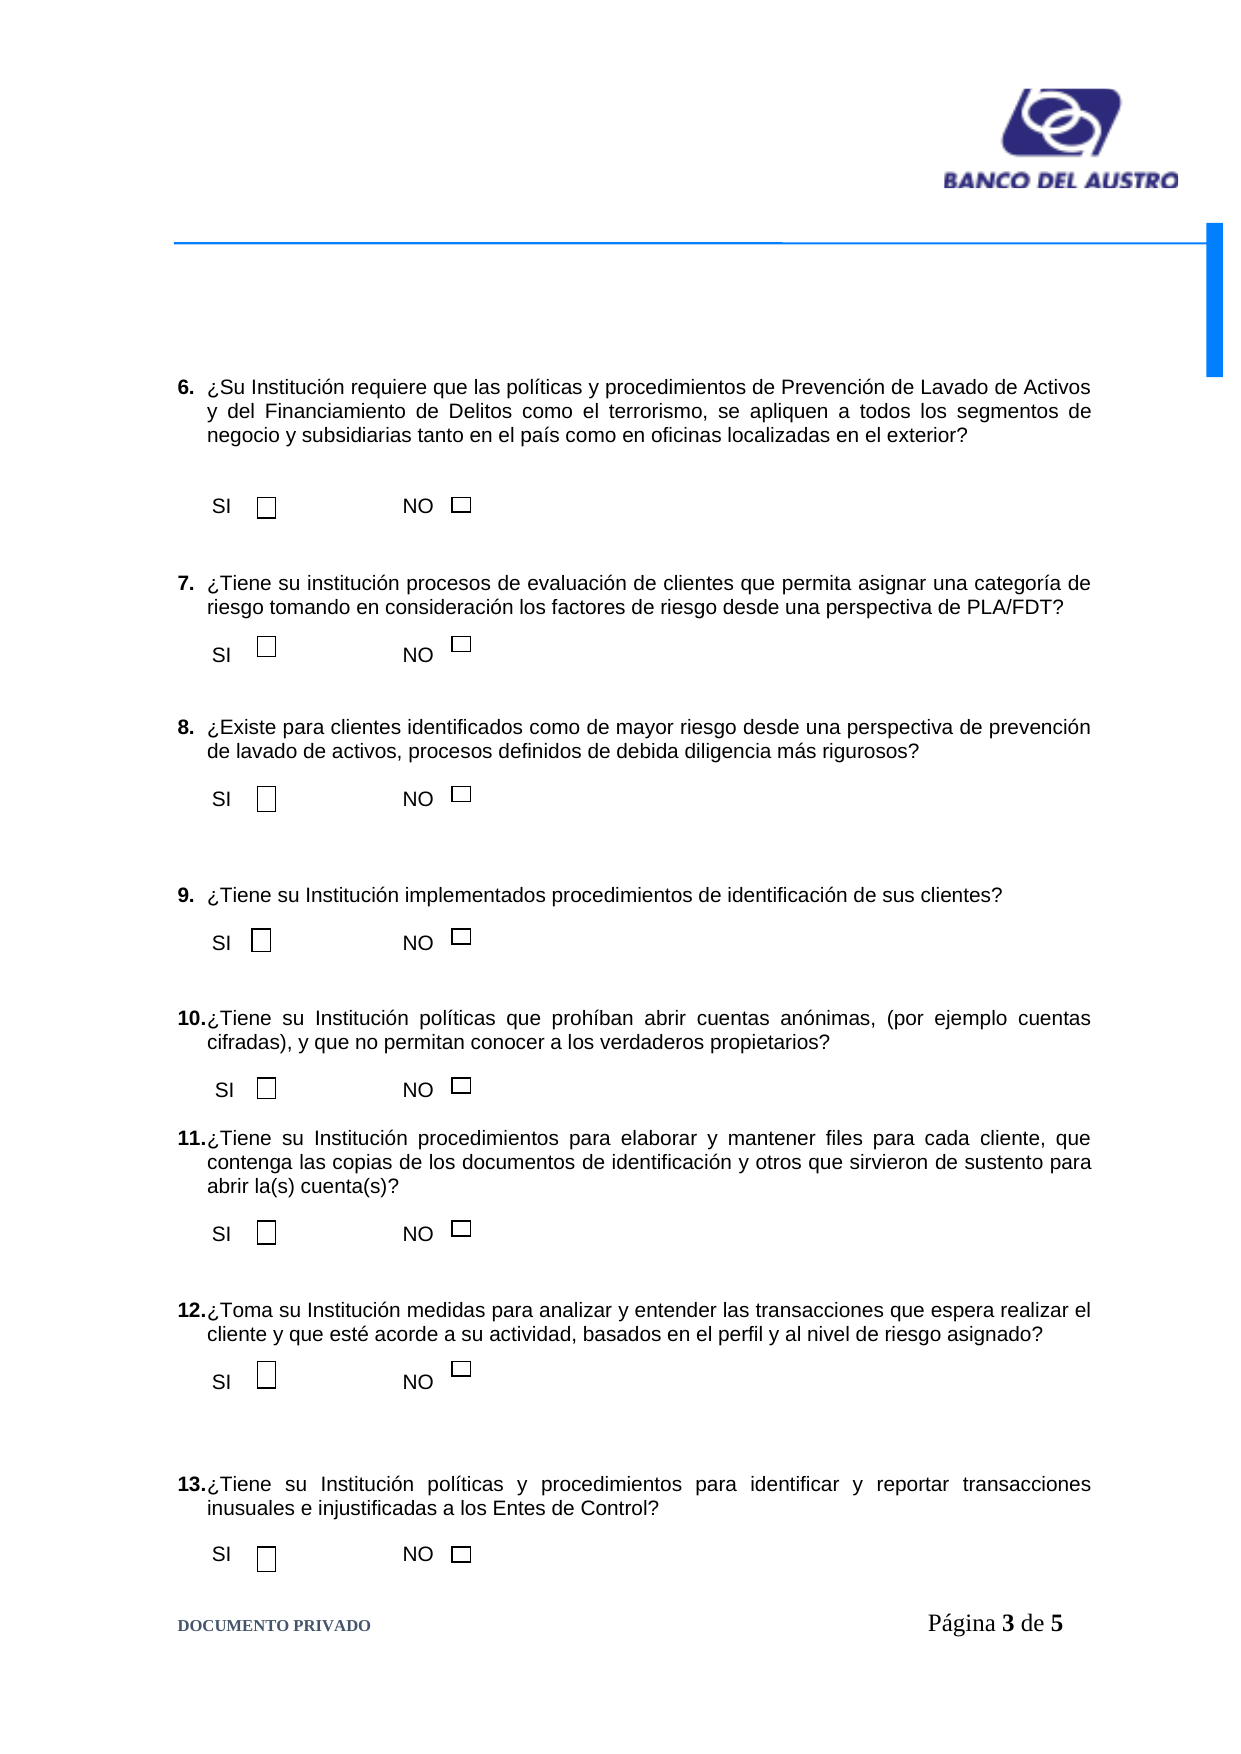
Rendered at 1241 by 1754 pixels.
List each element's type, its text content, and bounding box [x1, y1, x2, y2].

text SI NO [212, 1370, 1092, 1394]
list ¿Tiene su Institución políticas que prohíban abrir cuentas anónimas, (por ejemplo cuentas cifradas), y que no permitan conocer a los verdaderos propietarios? [177, 1006, 1092, 1054]
text SI NO [212, 1542, 1092, 1566]
list ¿Tiene su Institución políticas y procedimientos para identificar y reportar transacciones inusuales e injustificadas a los Entes de Control? [177, 1472, 1092, 1519]
text SI NO [212, 1222, 1092, 1246]
text SI NO [212, 494, 1092, 518]
text SI NO [214, 1078, 1092, 1102]
text SI NO [276, 787, 1092, 811]
picture [943, 88, 1179, 189]
list ¿Existe para clientes identificados como de mayor riesgo desde una perspectiva de prevención de lavado de activos, procesos definidos de debida diligencia más rigurosos? [177, 715, 1092, 763]
text SI NO [212, 787, 257, 811]
text SI NO [212, 643, 1092, 667]
list ¿Tiene su institución procesos de evaluación de clientes que permita asignar una categoría de riesgo tomando en consideración los factores de riesgo desde una perspectiva de PLA/FDT? [177, 571, 1092, 619]
text SI NO [212, 930, 1092, 954]
list ¿Toma su Institución medidas para analizar y entender las transacciones que espera realizar el cliente y que esté acorde a su actividad, basados en el perfil y al nivel de riesgo asignado? [177, 1298, 1092, 1346]
list ¿Tiene su Institución procedimientos para elaborar y mantener files para cada cliente, que contenga las copias de los documentos de identificación y otros que sirvieron de sustento para abrir la(s) cuenta(s)? [177, 1126, 1092, 1198]
list ¿Su Institución requiere que las políticas y procedimientos de Prevención de Lavado de Activos y del Financiamiento de Delitos como el terrorismo, se apliquen a todos los segmentos de negocio y subsidiarias tanto en el país como en oficinas localizadas en el exterior? [177, 374, 1092, 446]
list ¿Tiene su Institución implementados procedimientos de identificación de sus clientes? [177, 882, 1092, 906]
